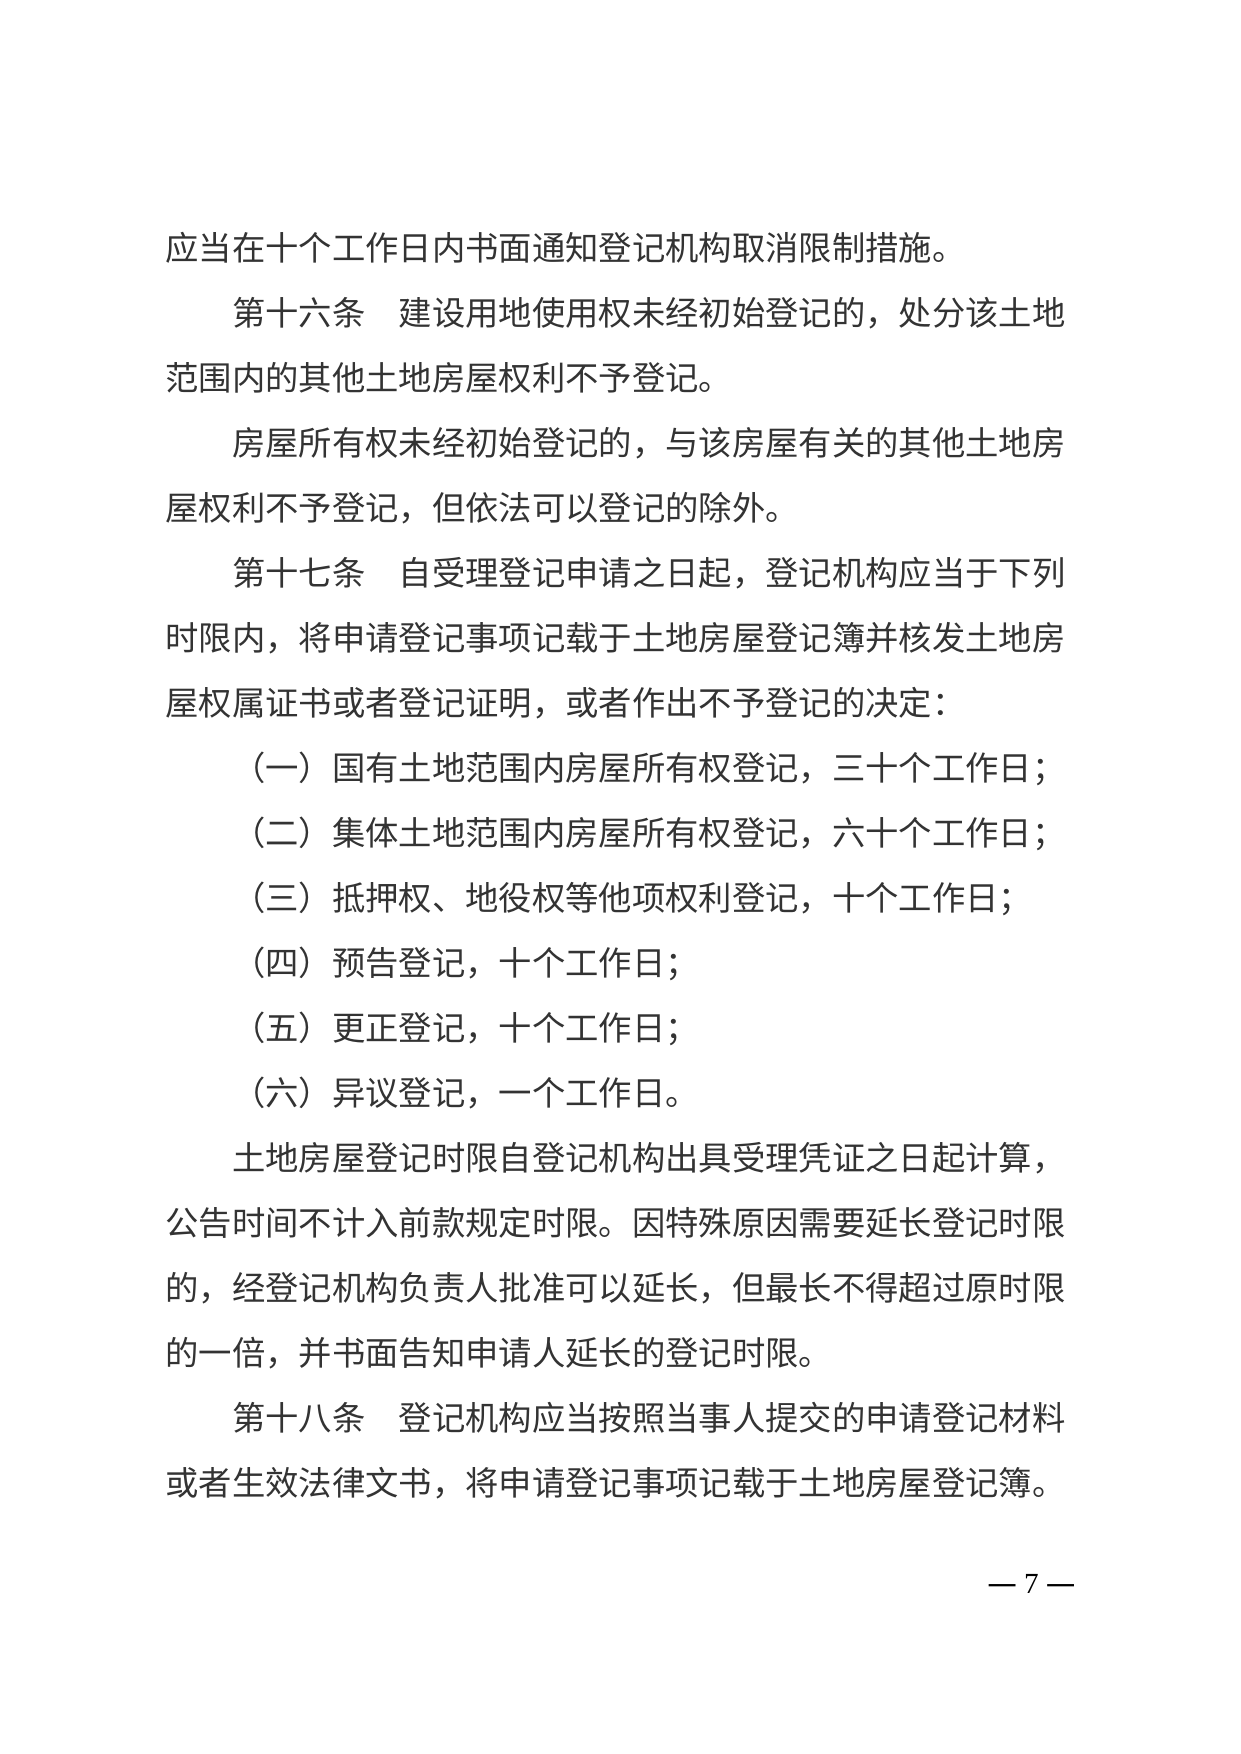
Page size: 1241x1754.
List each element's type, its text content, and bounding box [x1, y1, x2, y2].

text （四）预告登记，十个工作日； [165, 929, 1075, 994]
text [165, 214, 1075, 279]
text （六）异议登记，一个工作日。 [165, 1059, 1075, 1124]
text （五）更正登记，十个工作日； [165, 994, 1075, 1059]
text 土地房屋登记时限自登记机构出具受理凭证之日起计算，公告时间不计入前款规定时限。因特殊原因需要延长登记时限的，经登记机构负责人批准可以延长，但最长不得超过原时限的一倍，并书面告知申请人延长的登记时限。 [165, 1124, 1075, 1384]
text 房屋所有权未经初始登记的，与该房屋有关的其他土地房屋权利不予登记，但依法可以登记的除外。 [165, 409, 1075, 539]
text 第十七条 自受理登记申请之日起，登记机构应当于下列时限内，将申请登记事项记载于土地房屋登记簿并核发土地房屋权属证书或者登记证明，或者作出不予登记的决定： [165, 539, 1075, 734]
text 第十六条 建设用地使用权未经初始登记的，处分该土地范围内的其他土地房屋权利不予登记。 [165, 279, 1075, 409]
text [165, 1384, 1075, 1514]
text （三）抵押权、地役权等他项权利登记，十个工作日； [165, 864, 1075, 929]
text （一）国有土地范围内房屋所有权登记，三十个工作日； [165, 734, 1075, 799]
text （二）集体土地范围内房屋所有权登记，六十个工作日； [165, 799, 1075, 864]
